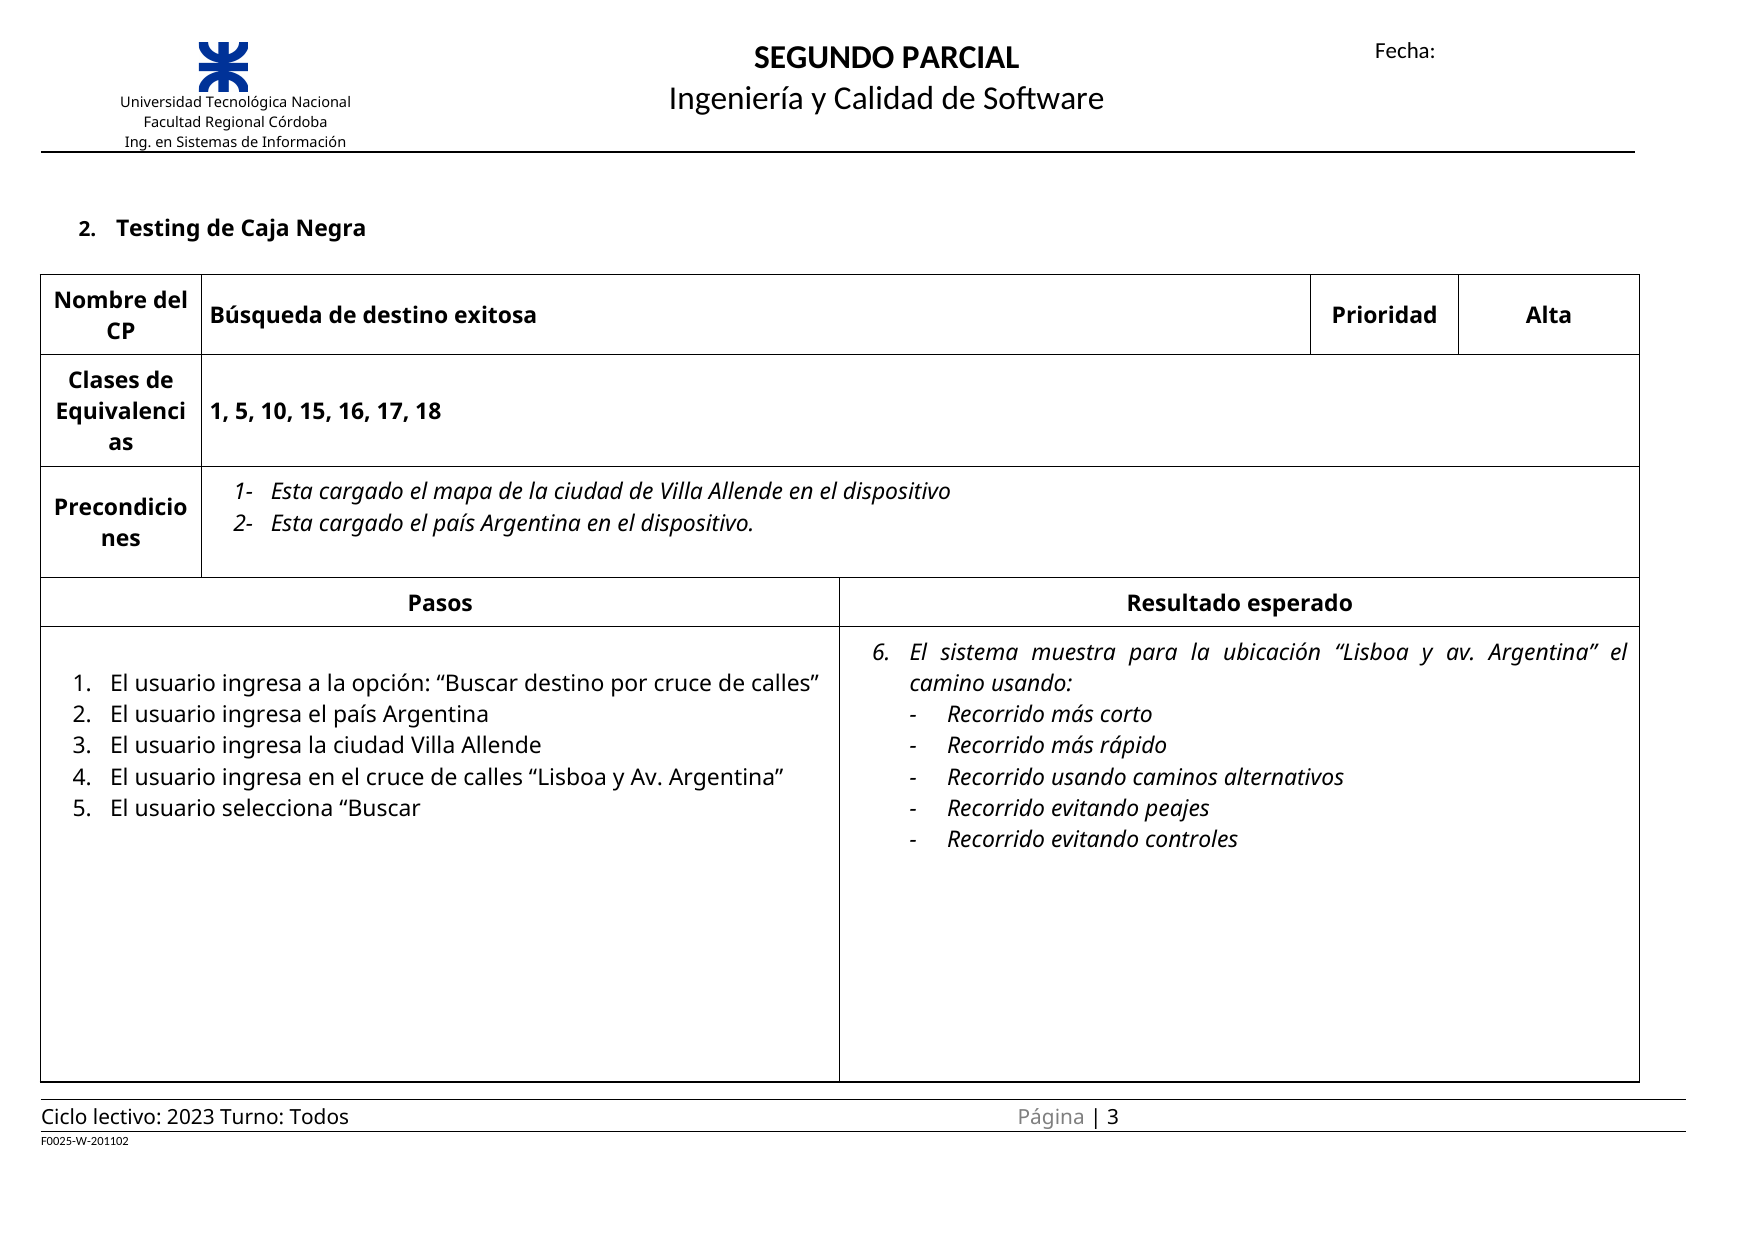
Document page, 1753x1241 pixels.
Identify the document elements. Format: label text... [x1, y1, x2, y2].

table_cell Resultado esperado [840, 578, 1639, 626]
table_cell Esta cargado el mapa de la ciudad de Villa Allende en el dispositivo Esta cargado el país Argentina en el dispositivo. [202, 467, 1639, 577]
table_header Nombre del CP [41, 275, 201, 354]
table_cell Clases de Equivalencias [41, 355, 201, 466]
picture [198, 42, 248, 92]
list Testing de Caja Negra [78, 212, 1686, 243]
table_header Búsqueda de destino exitosa [202, 275, 1310, 354]
table_cell Pasos [41, 578, 839, 626]
table_header Alta [1459, 275, 1639, 354]
table_header Prioridad [1311, 275, 1458, 354]
table_cell Precondiciones [41, 467, 201, 577]
table_cell 1, 5, 10, 15, 16, 17, 18 [202, 355, 1639, 466]
